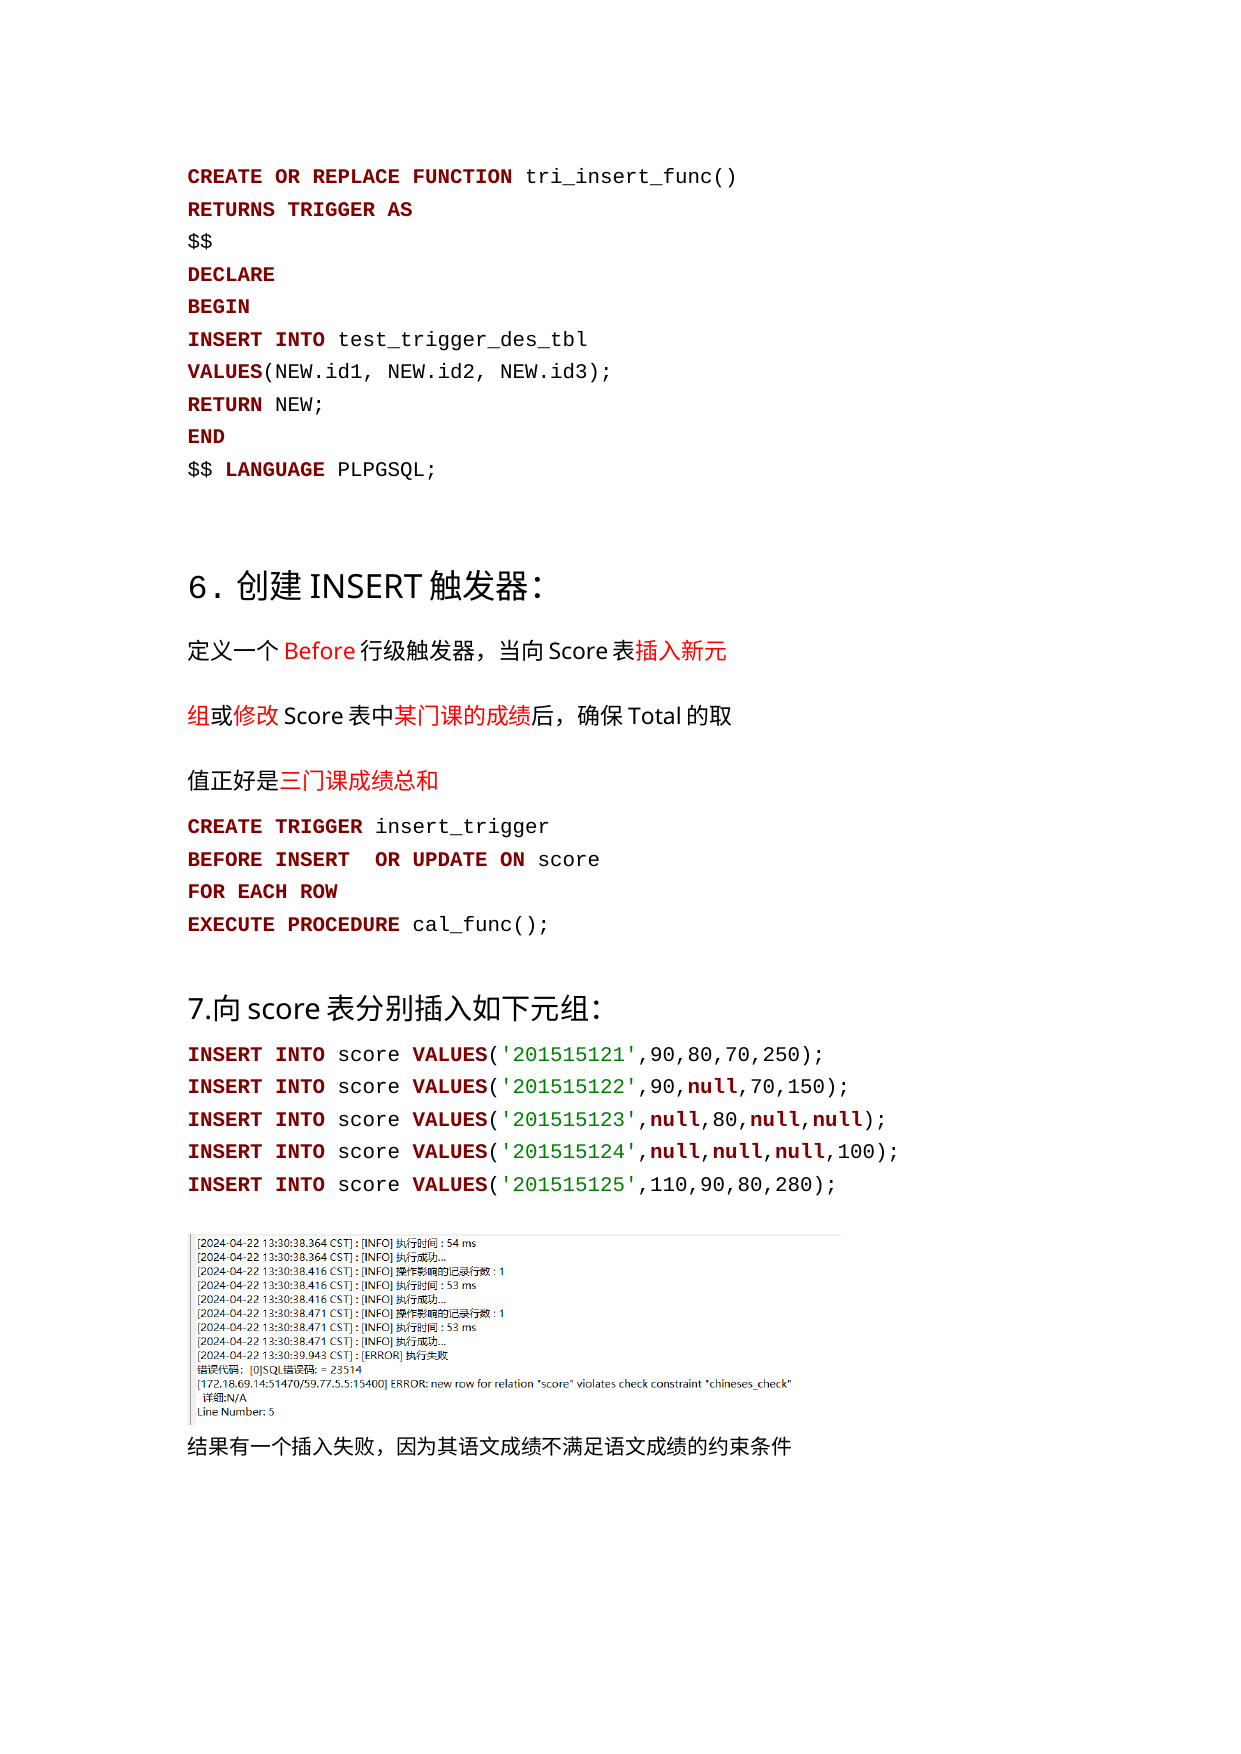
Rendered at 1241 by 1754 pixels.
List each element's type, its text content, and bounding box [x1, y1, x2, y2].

text $$ [187, 227, 1053, 259]
text VALUES(NEW.id1, NEW.id2, NEW.id3); [187, 357, 1053, 389]
text BEGIN [187, 292, 1053, 324]
text 定义一个Before行级触发器，当向Score表插入新元 [187, 617, 1053, 682]
text DECLARE [187, 259, 1053, 292]
text END [187, 422, 1053, 454]
text INSERT INTO score VALUES('201515123',null,80,null,null); [187, 1104, 1053, 1137]
text INSERT INTO score VALUES('201515124',null,null,null,100); [187, 1137, 1053, 1169]
text INSERT INTO score VALUES('201515121',90,80,70,250); [187, 1039, 1053, 1072]
picture [187, 1234, 841, 1425]
text FOR EACH ROW [187, 877, 1053, 909]
text CREATE OR REPLACE FUNCTION tri_insert_func() [187, 162, 1053, 194]
text 值正好是三门课成绩总和 [187, 747, 1053, 812]
text EXECUTE PROCEDURE cal_func(); [187, 909, 1053, 942]
text 6. 创建INSERT触发器： [187, 552, 1053, 617]
text INSERT INTO score VALUES('201515125',110,90,80,280); [187, 1169, 1053, 1202]
text RETURN NEW; [187, 389, 1053, 422]
text INSERT INTO score VALUES('201515122',90,null,70,150); [187, 1072, 1053, 1104]
text 组或修改Score表中某门课的成绩后，确保Total的取 [187, 682, 1053, 747]
text 结果有一个插入失败，因为其语文成绩不满足语文成绩的约束条件 [187, 1429, 1053, 1462]
text INSERT INTO test_trigger_des_tbl [187, 324, 1053, 357]
text $$ LANGUAGE PLPGSQL; [187, 454, 1053, 487]
text RETURNS TRIGGER AS [187, 194, 1053, 227]
text 7.向score表分别插入如下元组： [187, 974, 1053, 1039]
text BEFORE INSERT OR UPDATE ON score [187, 844, 1053, 877]
text CREATE TRIGGER insert_trigger [187, 812, 1053, 844]
